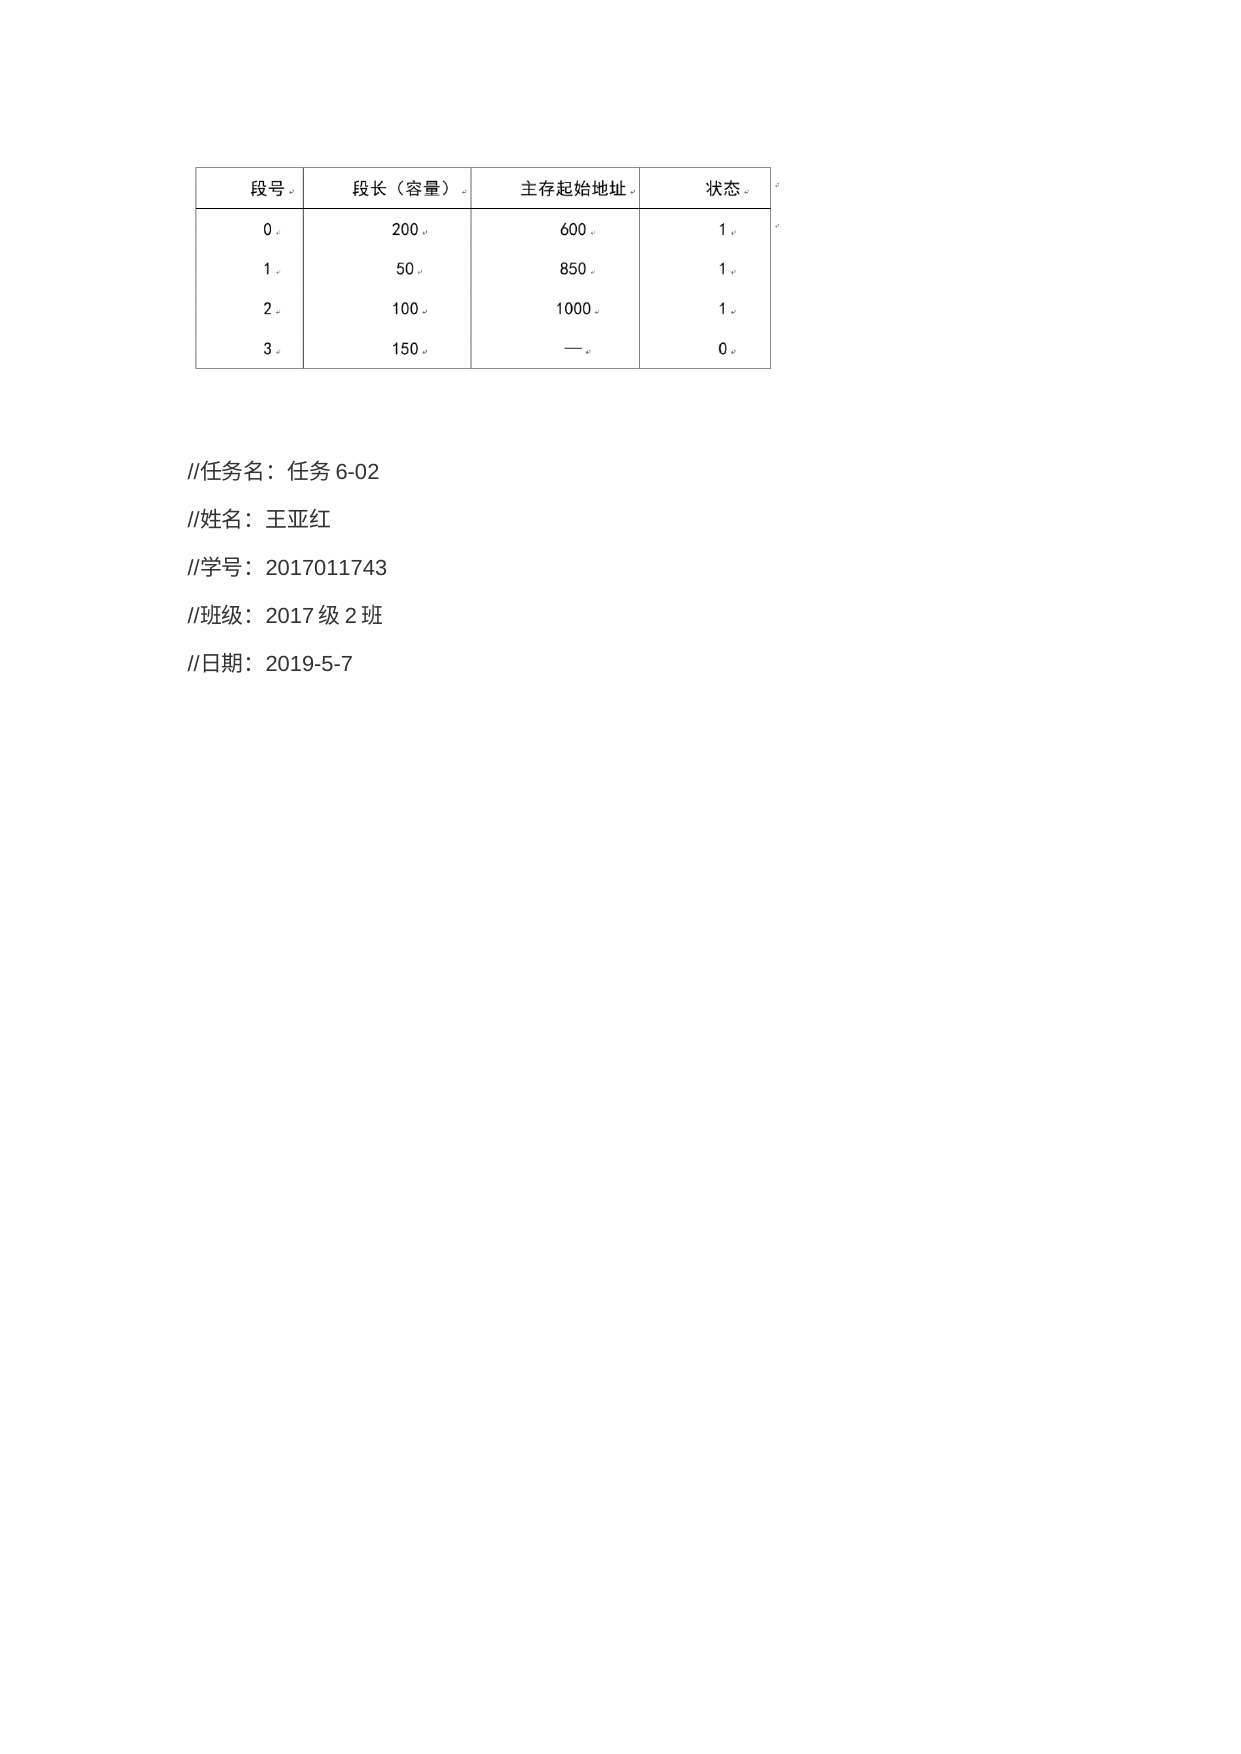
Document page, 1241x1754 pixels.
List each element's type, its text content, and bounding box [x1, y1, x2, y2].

text //学号：2017011743 [187, 549, 1053, 582]
text //班级：2017级2班 [187, 598, 1053, 630]
text //姓名：王亚红 [187, 501, 1053, 534]
text //任务名：任务6-02 [187, 453, 1053, 486]
text //日期：2019-5-7 [187, 646, 1053, 678]
picture [187, 162, 779, 375]
